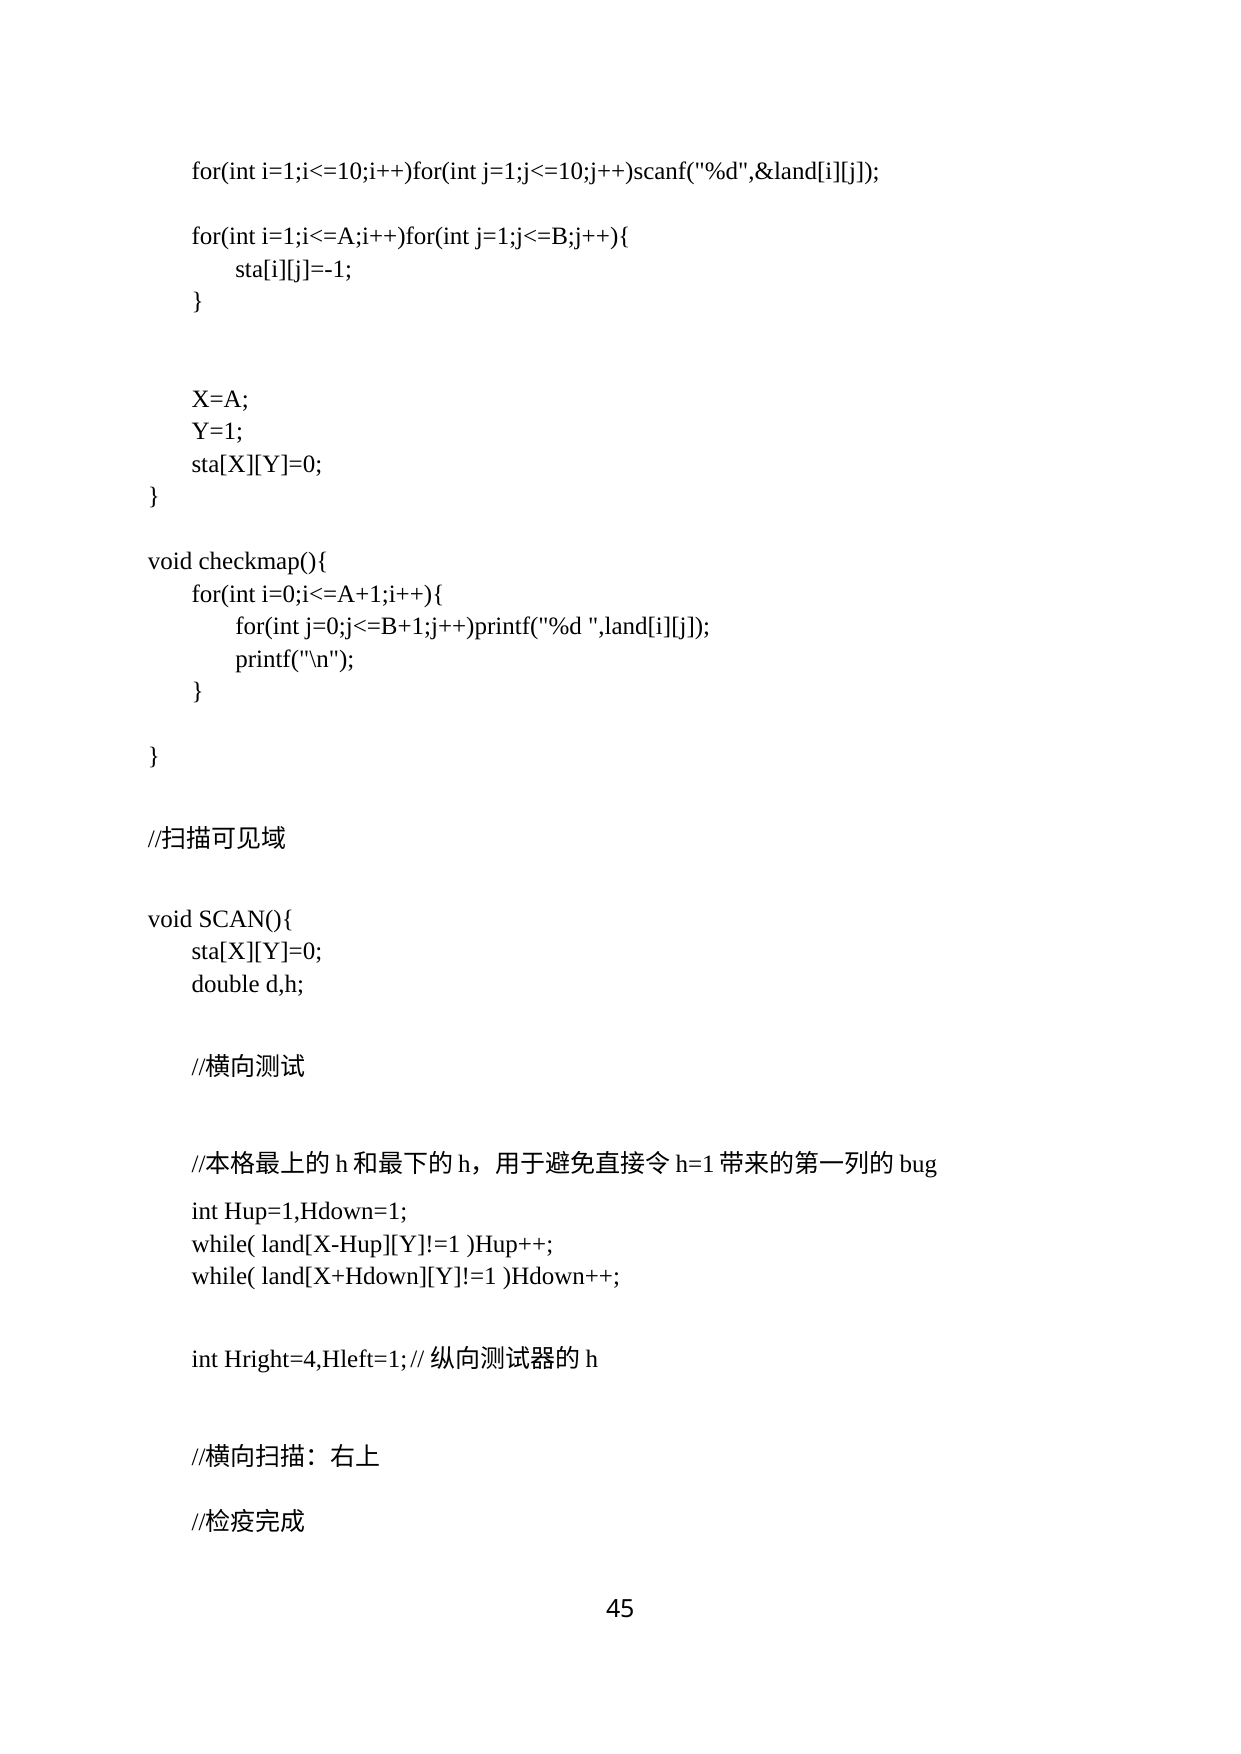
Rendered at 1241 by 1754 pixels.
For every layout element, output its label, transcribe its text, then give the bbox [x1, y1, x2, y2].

text } [148, 674, 1092, 707]
text //本格最上的h和最下的h，用于避免直接令h=1带来的第一列的bug [148, 1129, 1092, 1194]
text } [148, 284, 1092, 317]
text Y=1; [148, 414, 1092, 447]
text void SCAN(){ [148, 902, 1092, 934]
text for(int i=0;i<=A+1;i++){ [148, 577, 1092, 609]
text sta[X][Y]=0; [148, 934, 1092, 967]
text int Hright=4,Hleft=1; // 纵向测试器的h [148, 1324, 1092, 1389]
text } [148, 739, 1092, 772]
text sta[X][Y]=0; [148, 447, 1092, 479]
text for(int i=1;i<=10;i++)for(int j=1;j<=10;j++)scanf("%d",&land[i][j]); [148, 154, 1092, 187]
text for(int j=0;j<=B+1;j++)printf("%d ",land[i][j]); [148, 609, 1092, 642]
text //横向测试 [148, 1032, 1092, 1097]
text double d,h; [148, 967, 1092, 999]
text int Hup=1,Hdown=1; [148, 1194, 1092, 1227]
text //检疫完成 [148, 1487, 1092, 1552]
text void checkmap(){ [148, 544, 1092, 577]
text printf("\n"); [148, 642, 1092, 674]
text //扫描可见域 [148, 804, 1092, 869]
text sta[i][j]=-1; [148, 252, 1092, 284]
text X=A; [148, 382, 1092, 414]
text while( land[X-Hup][Y]!=1 )Hup++; [148, 1227, 1092, 1259]
text for(int i=1;i<=A;i++)for(int j=1;j<=B;j++){ [148, 219, 1092, 252]
text //横向扫描：右上 [148, 1422, 1092, 1487]
text } [148, 479, 1092, 512]
text while( land[X+Hdown][Y]!=1 )Hdown++; [148, 1259, 1092, 1292]
